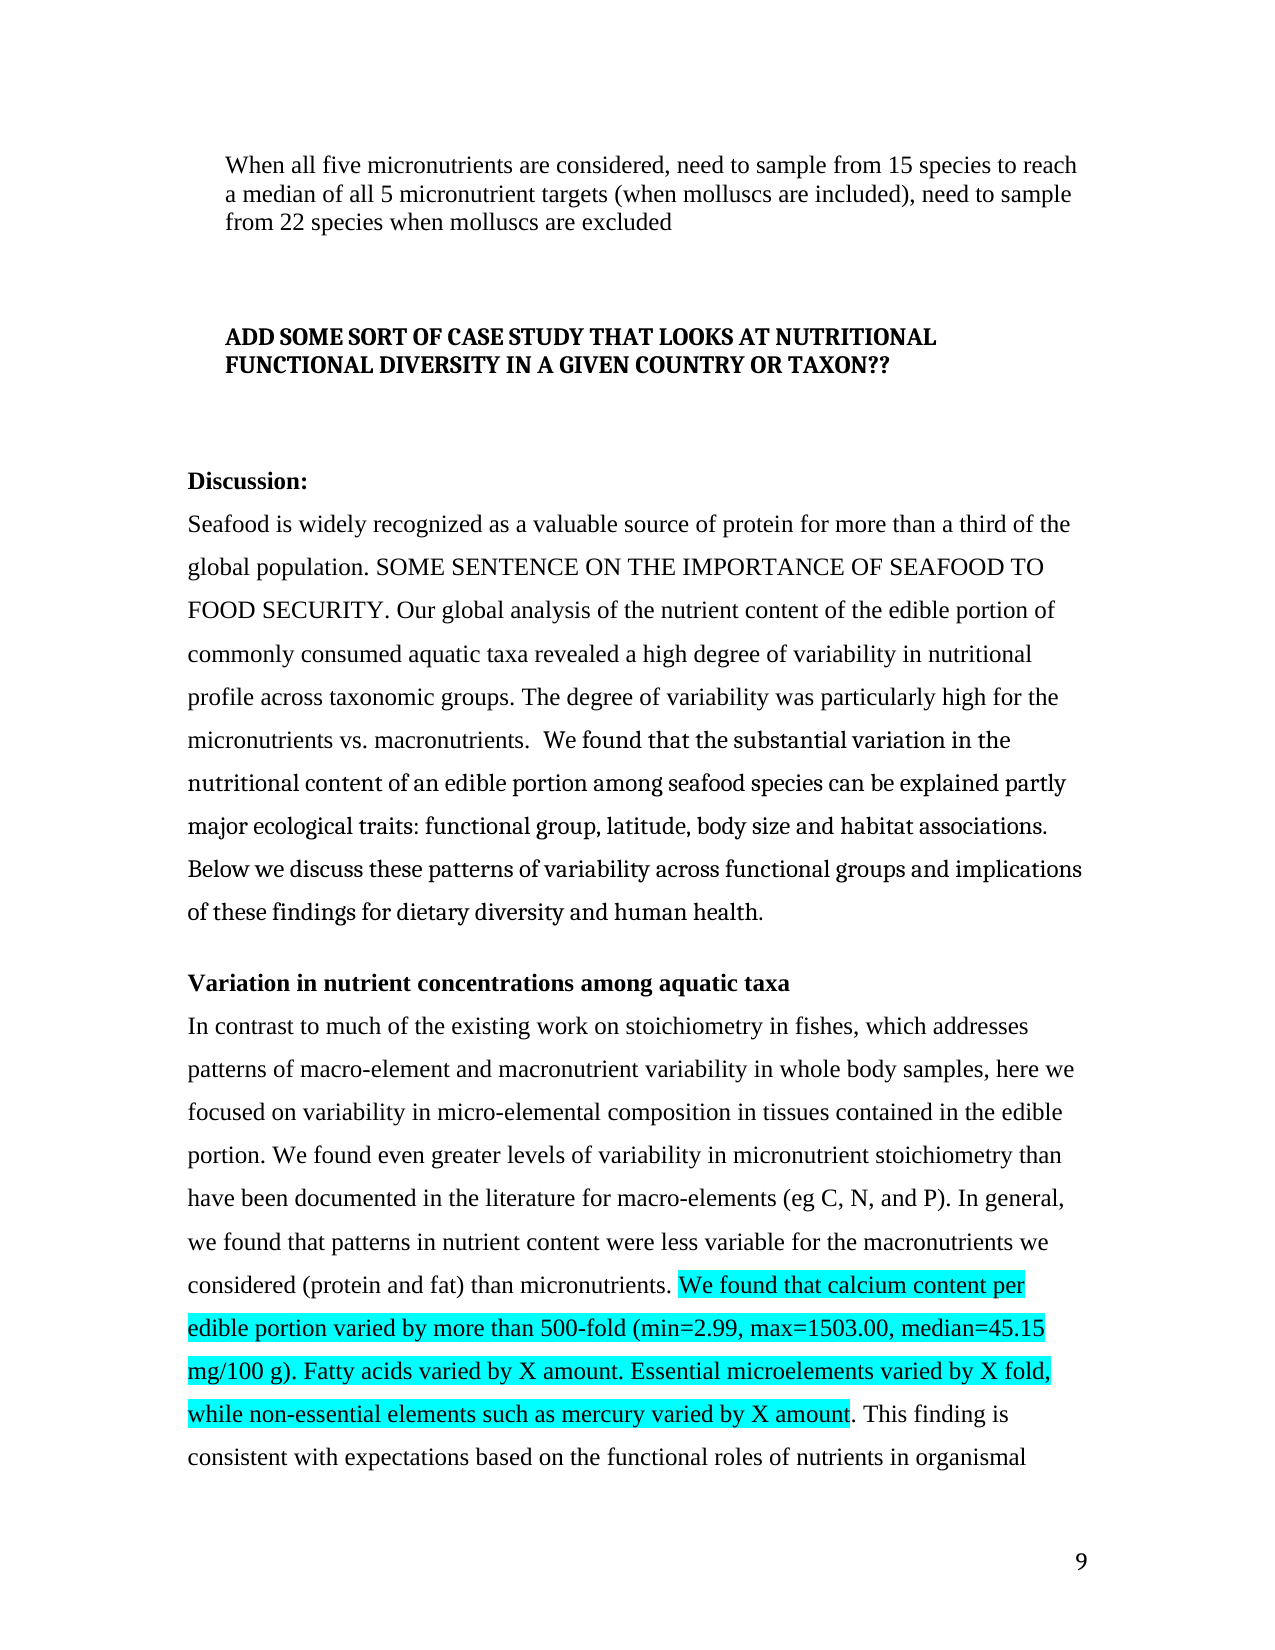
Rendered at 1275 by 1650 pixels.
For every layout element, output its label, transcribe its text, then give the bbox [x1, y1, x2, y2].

text Seafood is widely recognized as a valuable source of protein for more than a third of the global population. SOME SENTENCE ON THE IMPORTANCE OF SEAFOOD TO FOOD SECURITY. Our global analysis of the nutrient content of the edible portion of commonly consumed aquatic taxa revealed a high degree of variability in nutritional profile across taxonomic groups. The degree of variability was particularly high for the micronutrients vs. macronutrients. We found that the substantial variation in the nutritional content of an edible portion among seafood species can be explained partly major ecological traits: functional group, latitude, body size and habitat associations. Below we discuss these patterns of variability across functional groups and implications of these findings for dietary diversity and human health. [187, 509, 1087, 927]
text ADD SOME SORT OF CASE STUDY THAT LOOKS AT NUTRITIONAL FUNCTIONAL DIVERSITY IN A GIVEN COUNTRY OR TAXON?? [225, 322, 1087, 380]
text Discussion: [187, 466, 1087, 495]
text Variation in nutrient concentrations among aquatic taxa [187, 968, 1087, 997]
text When all five micronutrients are considered, need to sample from 15 species to reach a median of all 5 micronutrient targets (when molluscs are included), need to sample from 22 species when molluscs are excluded [225, 150, 1087, 236]
